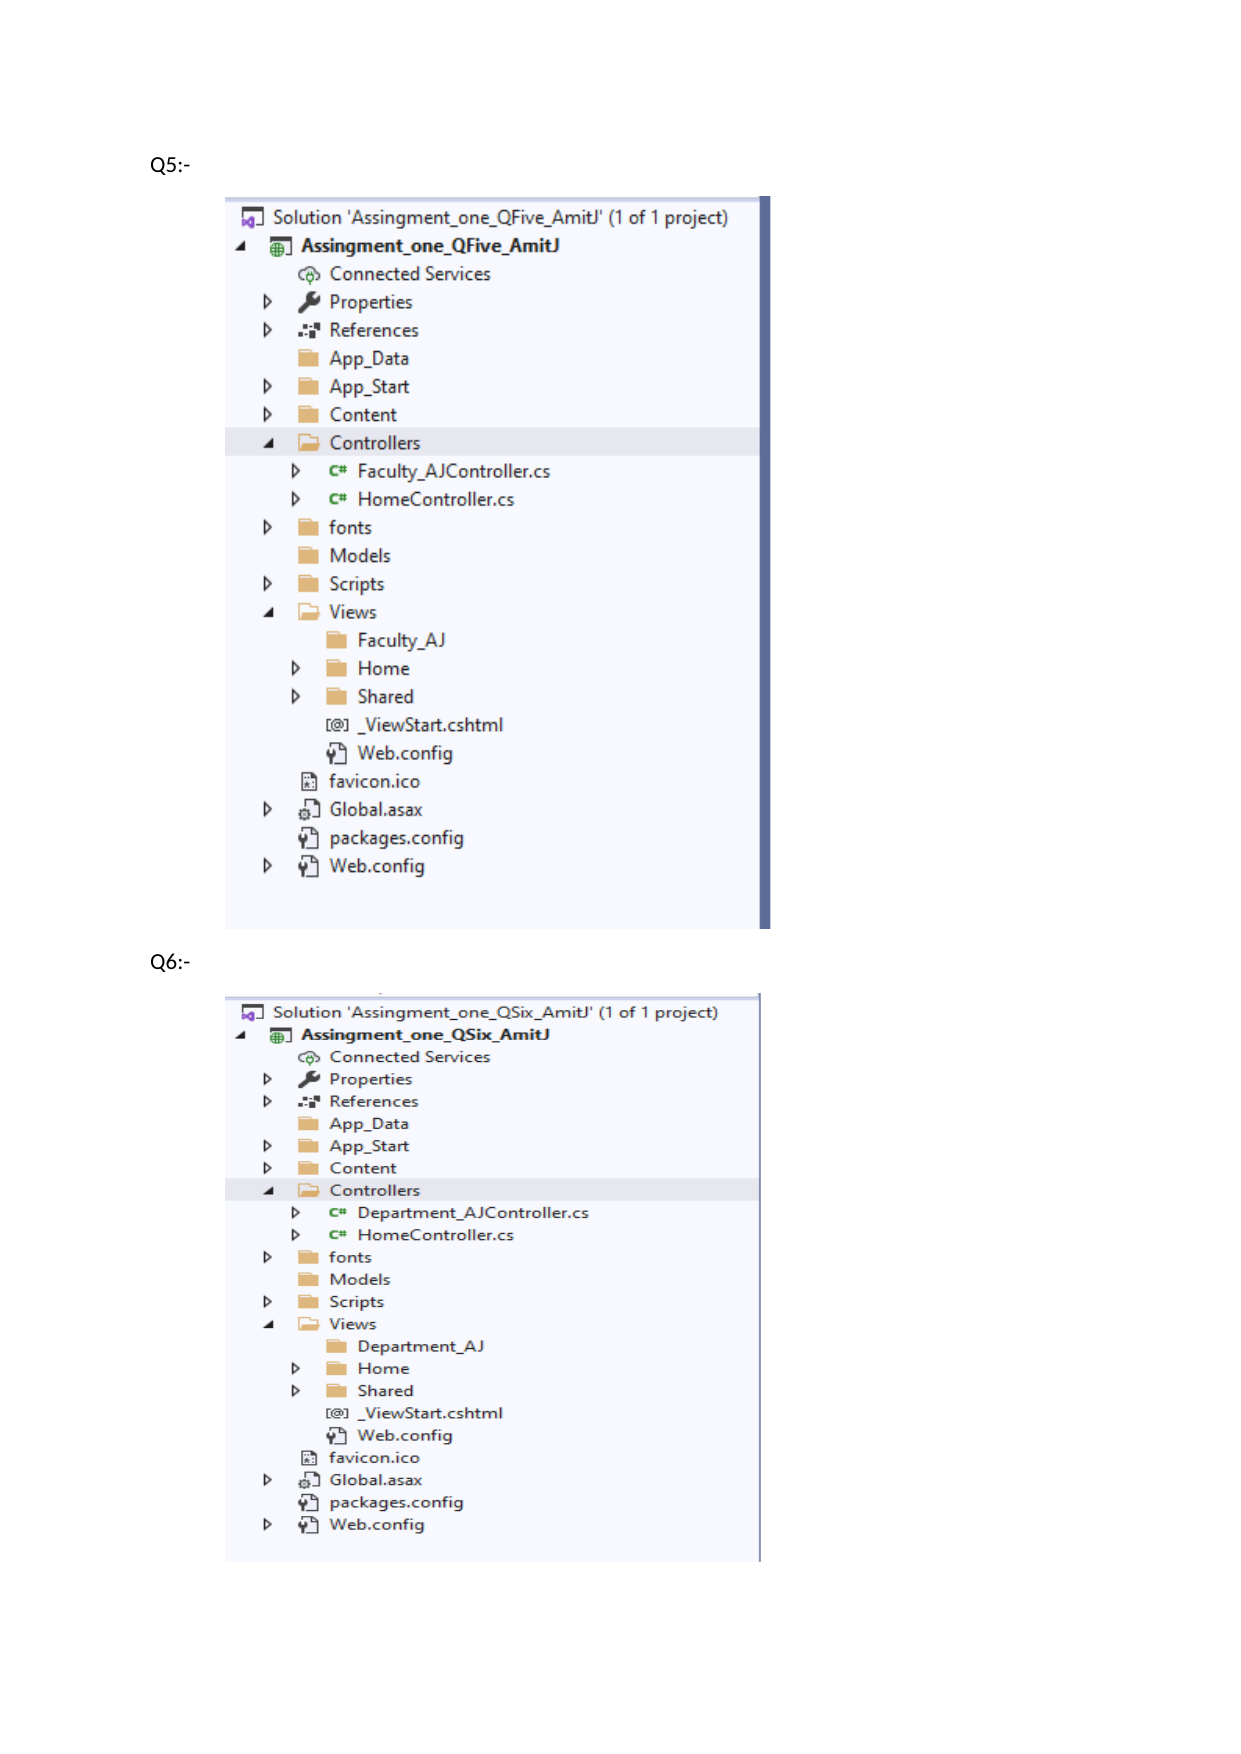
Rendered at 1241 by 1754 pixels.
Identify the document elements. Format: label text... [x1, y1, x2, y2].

text Q6:- [150, 947, 1090, 975]
picture [225, 196, 771, 929]
text Q5:- [150, 150, 1090, 178]
picture [225, 993, 761, 1562]
